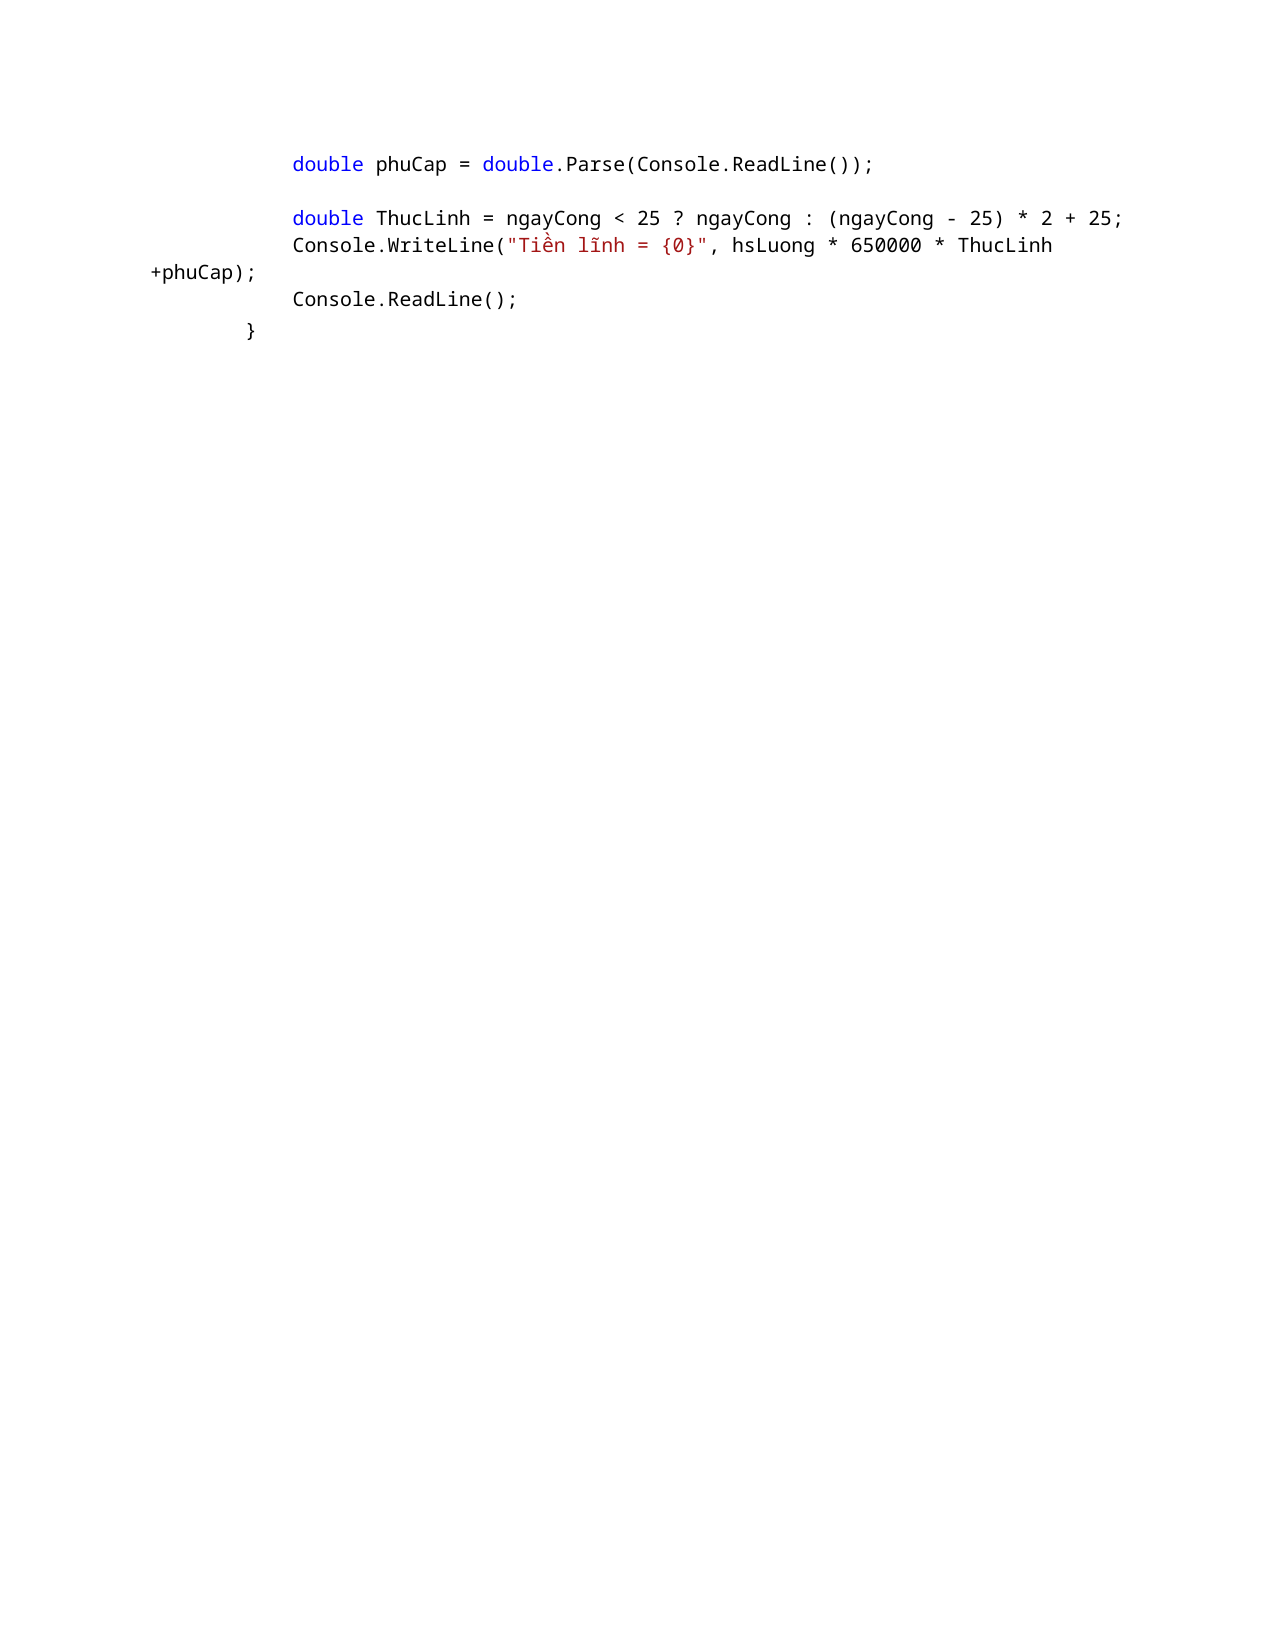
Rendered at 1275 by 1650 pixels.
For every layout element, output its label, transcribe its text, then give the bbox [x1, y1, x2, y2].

text Console.WriteLine("Tiền lĩnh = {0}", hsLuong * 650000 * ThucLinh +phuCap); [150, 231, 1125, 285]
text Console.ReadLine(); [150, 285, 1125, 312]
text } [150, 312, 1125, 343]
text double phuCap = double.Parse(Console.ReadLine()); [150, 150, 1125, 177]
text double ThucLinh = ngayCong < 25 ? ngayCong : (ngayCong - 25) * 2 + 25; [150, 204, 1125, 231]
